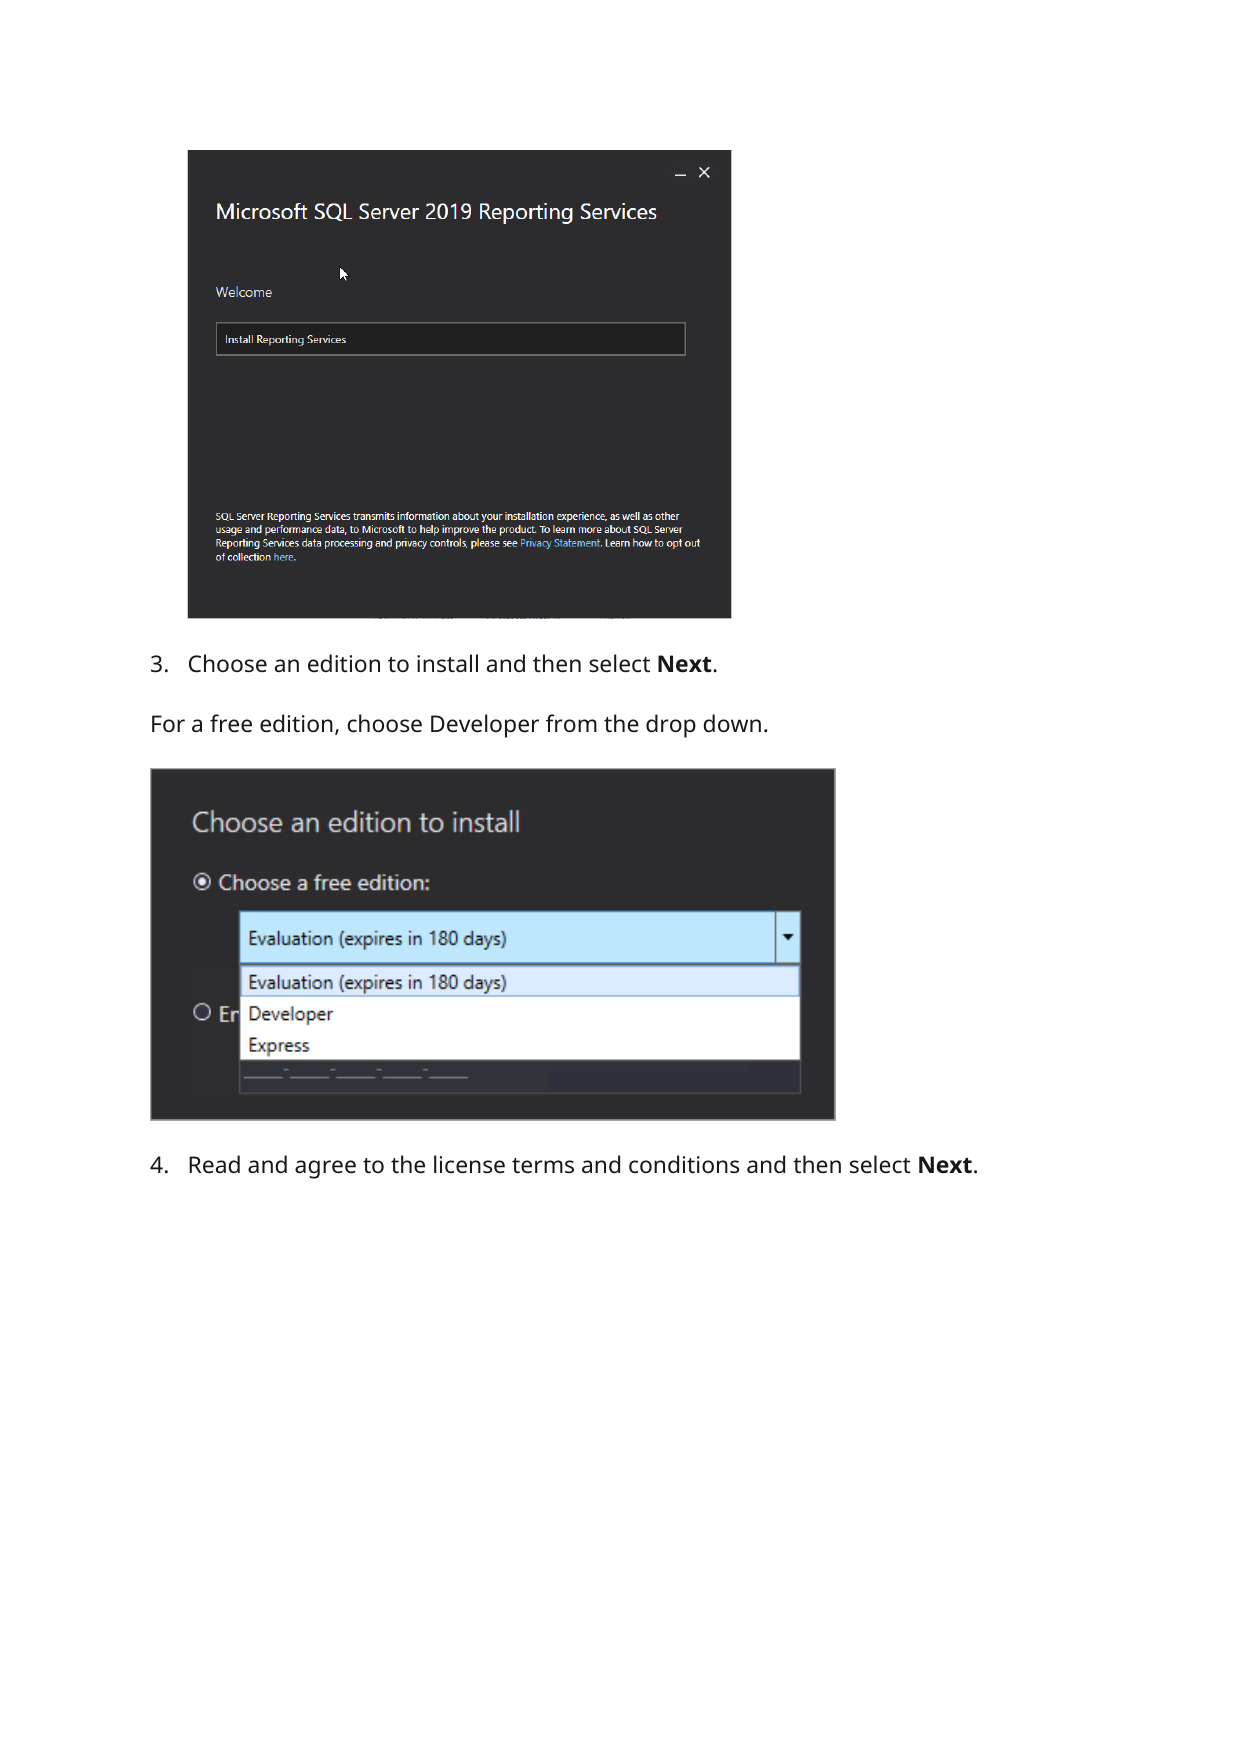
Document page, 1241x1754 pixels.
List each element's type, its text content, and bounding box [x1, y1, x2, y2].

text For a free edition, choose Developer from the drop down. [150, 708, 1090, 739]
list Choose an edition to install and then select Next. [150, 648, 1090, 679]
picture [187, 150, 732, 619]
list Read and agree to the license terms and conditions and then select Next. [150, 1149, 1090, 1181]
picture [150, 768, 836, 1121]
